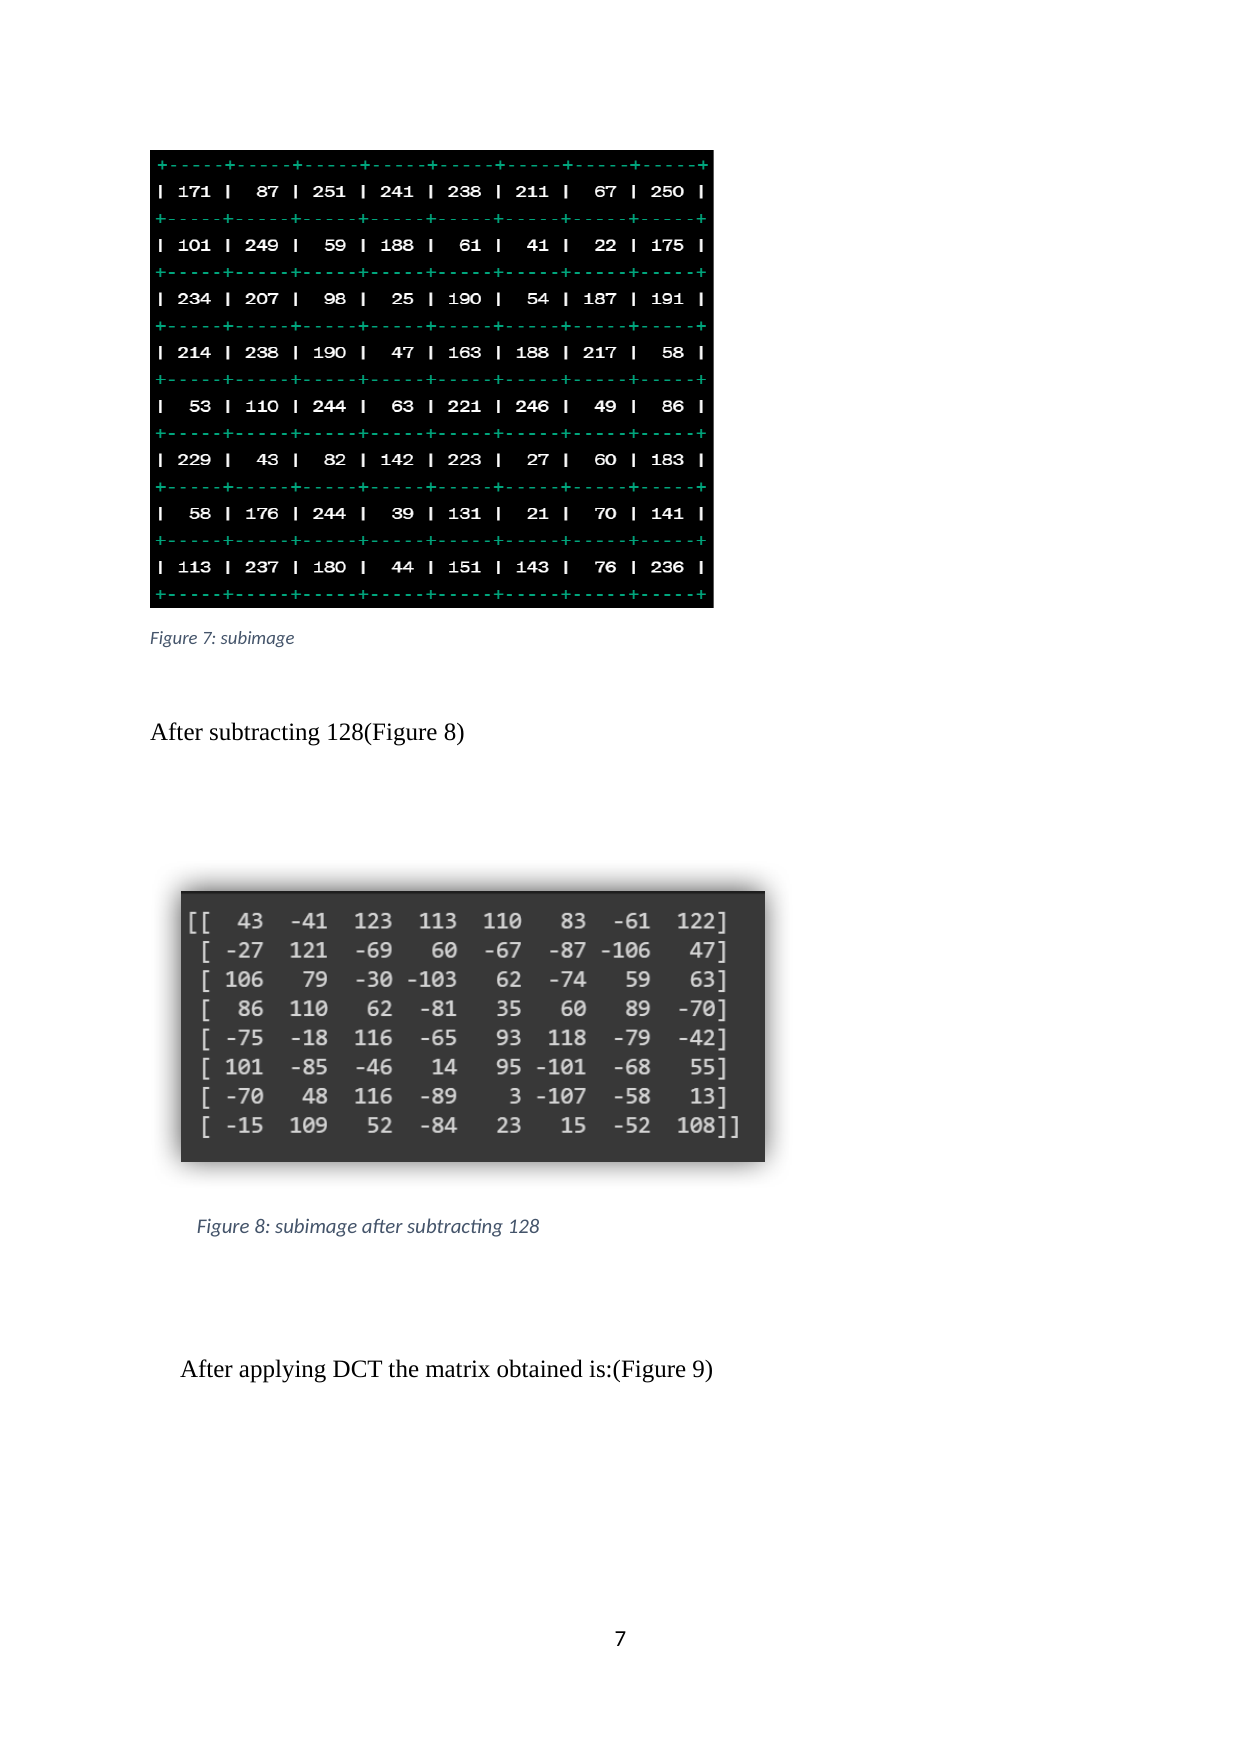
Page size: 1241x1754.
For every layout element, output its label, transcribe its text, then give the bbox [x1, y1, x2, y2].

text After applying DCT the matrix obtained is:(Figure 9) [150, 1354, 1090, 1383]
picture [150, 150, 714, 608]
text Figure 8: subimage after subtracting 128 [150, 1213, 1090, 1239]
text After subtracting 128(Figure 8) [150, 717, 1090, 746]
picture [181, 891, 765, 1162]
